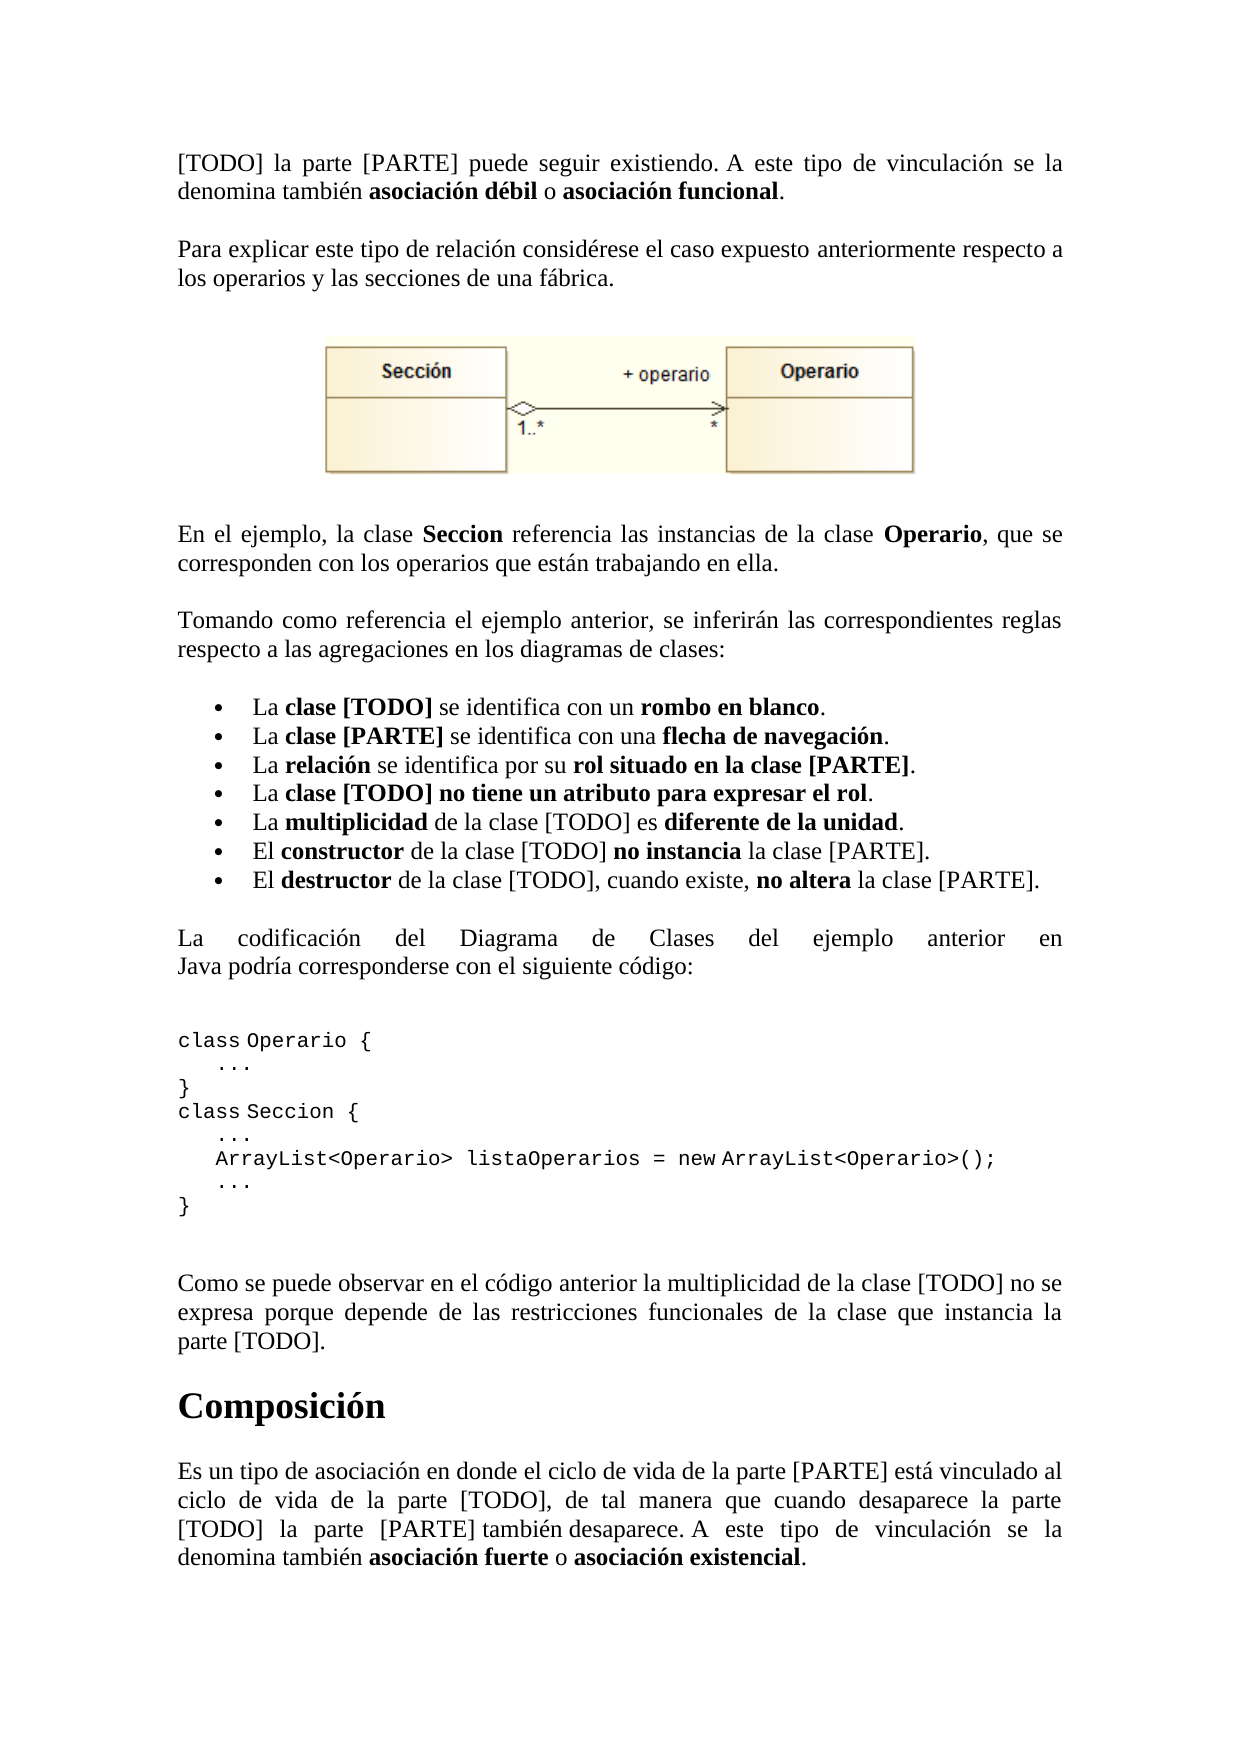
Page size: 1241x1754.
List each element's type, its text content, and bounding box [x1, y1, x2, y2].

text Tomando como referencia el ejemplo anterior, se inferirán las correspondientes reglas respecto a las agregaciones en los diagramas de clases: [177, 606, 1063, 663]
list El destructor de la clase [TODO], cuando existe, no altera la clase [PARTE]. [215, 865, 1063, 893]
list La multiplicidad de la clase [TODO] es diferente de la unidad. [215, 807, 1063, 836]
list La clase [TODO] no tiene un atributo para expresar el rol. [215, 778, 1063, 807]
picture [310, 321, 931, 490]
text Para explicar este tipo de relación considérese el caso expuesto anteriormente respecto a los operarios y las secciones de una fábrica. [177, 234, 1063, 292]
list La clase [TODO] se identifica con un rombo en blanco. [215, 692, 1063, 721]
list La clase [PARTE] se identifica con una flecha de navegación. [215, 721, 1063, 750]
table_header class Operario { ... } class Seccion { ... ArrayList<Operario> listaOperarios = new ArrayList<Operario>(); ... } [178, 1009, 997, 1239]
text La codificación del Diagrama de Clases del ejemplo anterior en Java podría corresponderse con el siguiente código: [177, 923, 1063, 980]
list La relación se identifica por su rol situado en la clase [PARTE]. [215, 750, 1063, 778]
list El constructor de la clase [TODO] no instancia la clase [PARTE]. [215, 836, 1063, 865]
text Como se puede observar en el código anterior la multiplicidad de la clase [TODO] no se expresa porque depende de las restricciones funcionales de la clase que instancia la parte [TODO]. [177, 1268, 1063, 1355]
text Es un tipo de asociación en donde el ciclo de vida de la parte [PARTE] está vinculado al ciclo de vida de la parte [TODO], de tal manera que cuando desaparece la parte [TODO] la parte [PARTE] también desaparece. A este tipo de vinculación se la denomina también asociación fuerte o asociación existencial. [177, 1456, 1063, 1571]
text Composición [177, 1384, 1063, 1427]
text En el ejemplo, la clase Seccion referencia las instancias de la clase Operario, que se corresponden con los operarios que están trabajando en ella. [177, 519, 1063, 576]
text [177, 148, 1063, 205]
